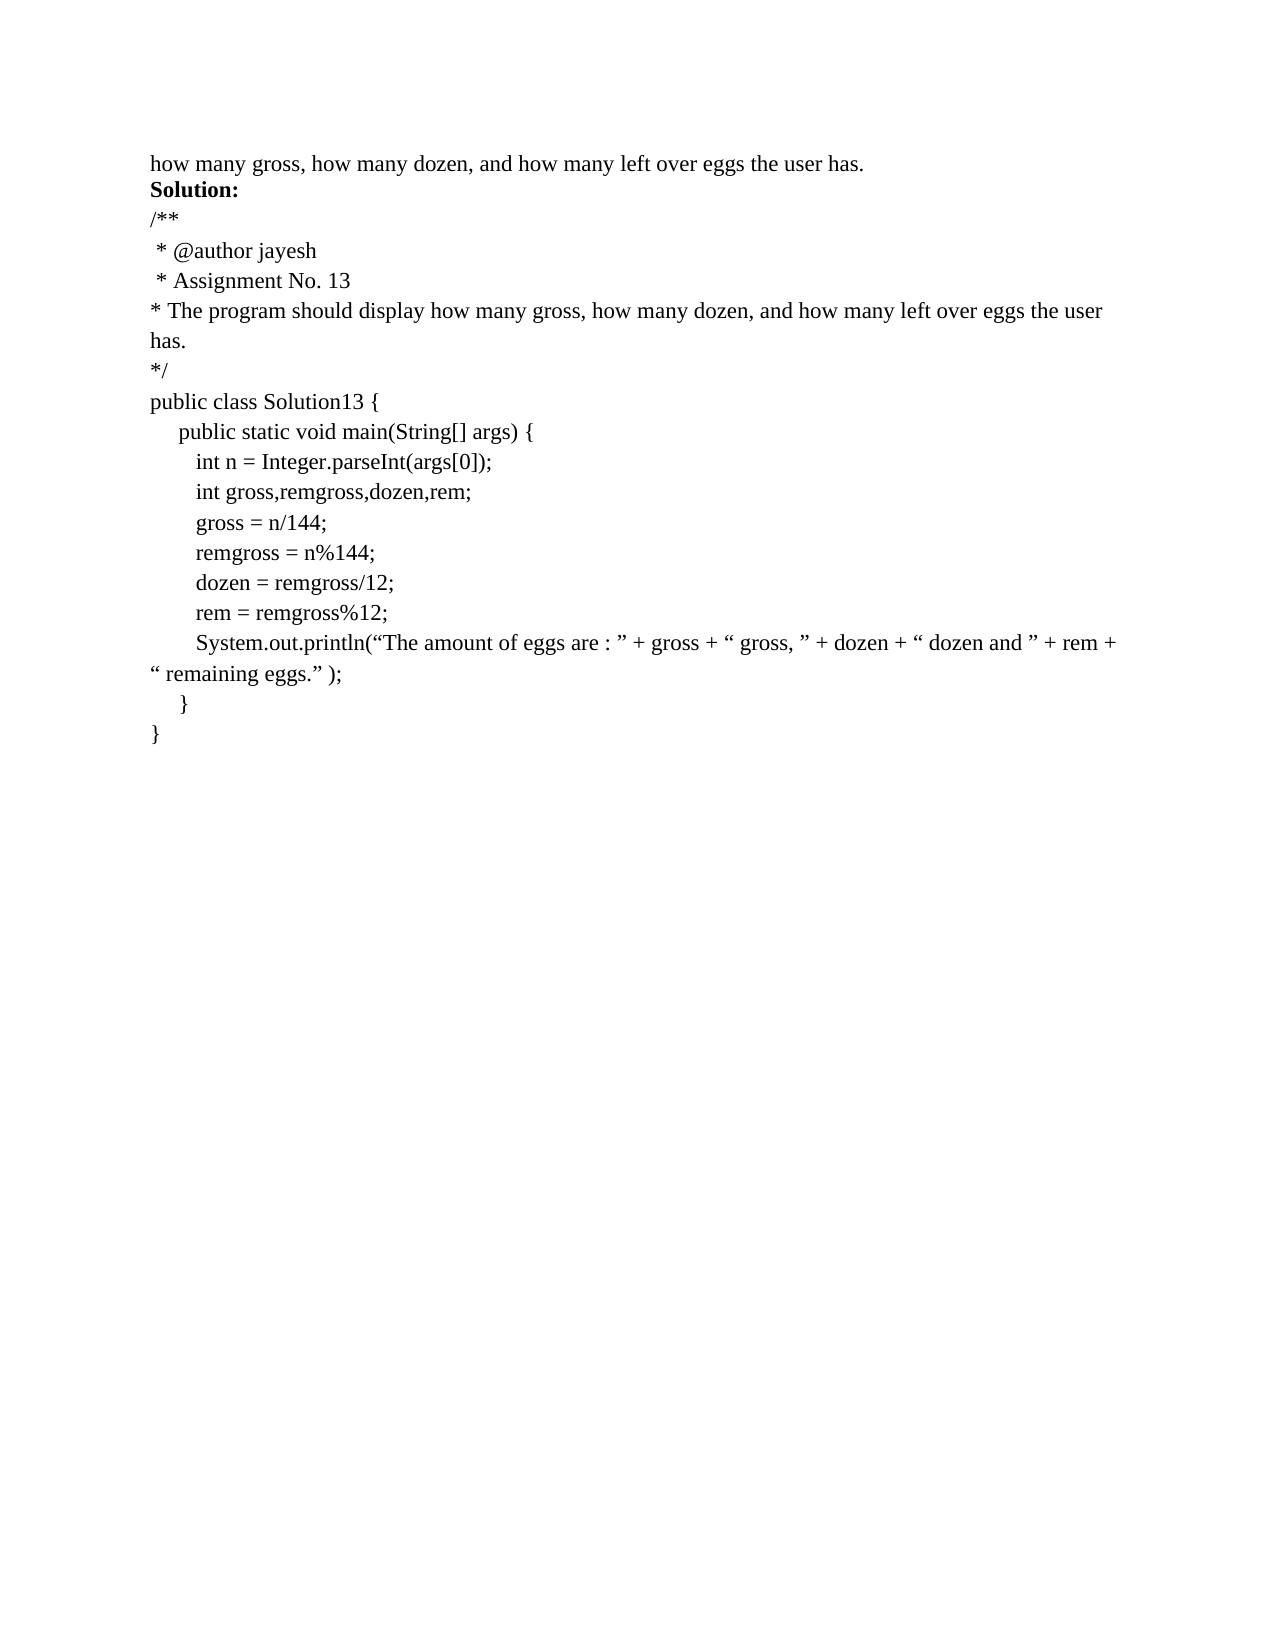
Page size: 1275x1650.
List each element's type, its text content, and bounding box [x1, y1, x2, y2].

text int gross,remgross,dozen,rem; [150, 478, 1125, 505]
text rem = remgross%12; [150, 599, 1125, 626]
text public class Solution13 { [150, 388, 1125, 414]
text dozen = remgross/12; [150, 569, 1125, 595]
text how many gross, how many dozen, and how many left over eggs the user has. [150, 150, 1125, 176]
text remgross = n%144; [150, 539, 1125, 565]
text * @author jayesh [150, 237, 1125, 263]
text Solution: [150, 176, 1125, 203]
text * The program should display how many gross, how many dozen, and how many left over eggs the user has. [150, 297, 1125, 354]
text } [150, 690, 1125, 716]
text /** [150, 207, 1125, 233]
text } [150, 720, 1125, 746]
text System.out.println(“The amount of eggs are : ” + gross + “ gross, ” + dozen + “ dozen and ” + rem + “ remaining eggs.” ); [150, 629, 1125, 686]
text */ [150, 358, 1125, 384]
text int n = Integer.parseInt(args[0]); [150, 448, 1125, 474]
text gross = n/144; [150, 509, 1125, 535]
text public static void main(String[] args) { [150, 418, 1125, 444]
text * Assignment No. 13 [150, 267, 1125, 293]
